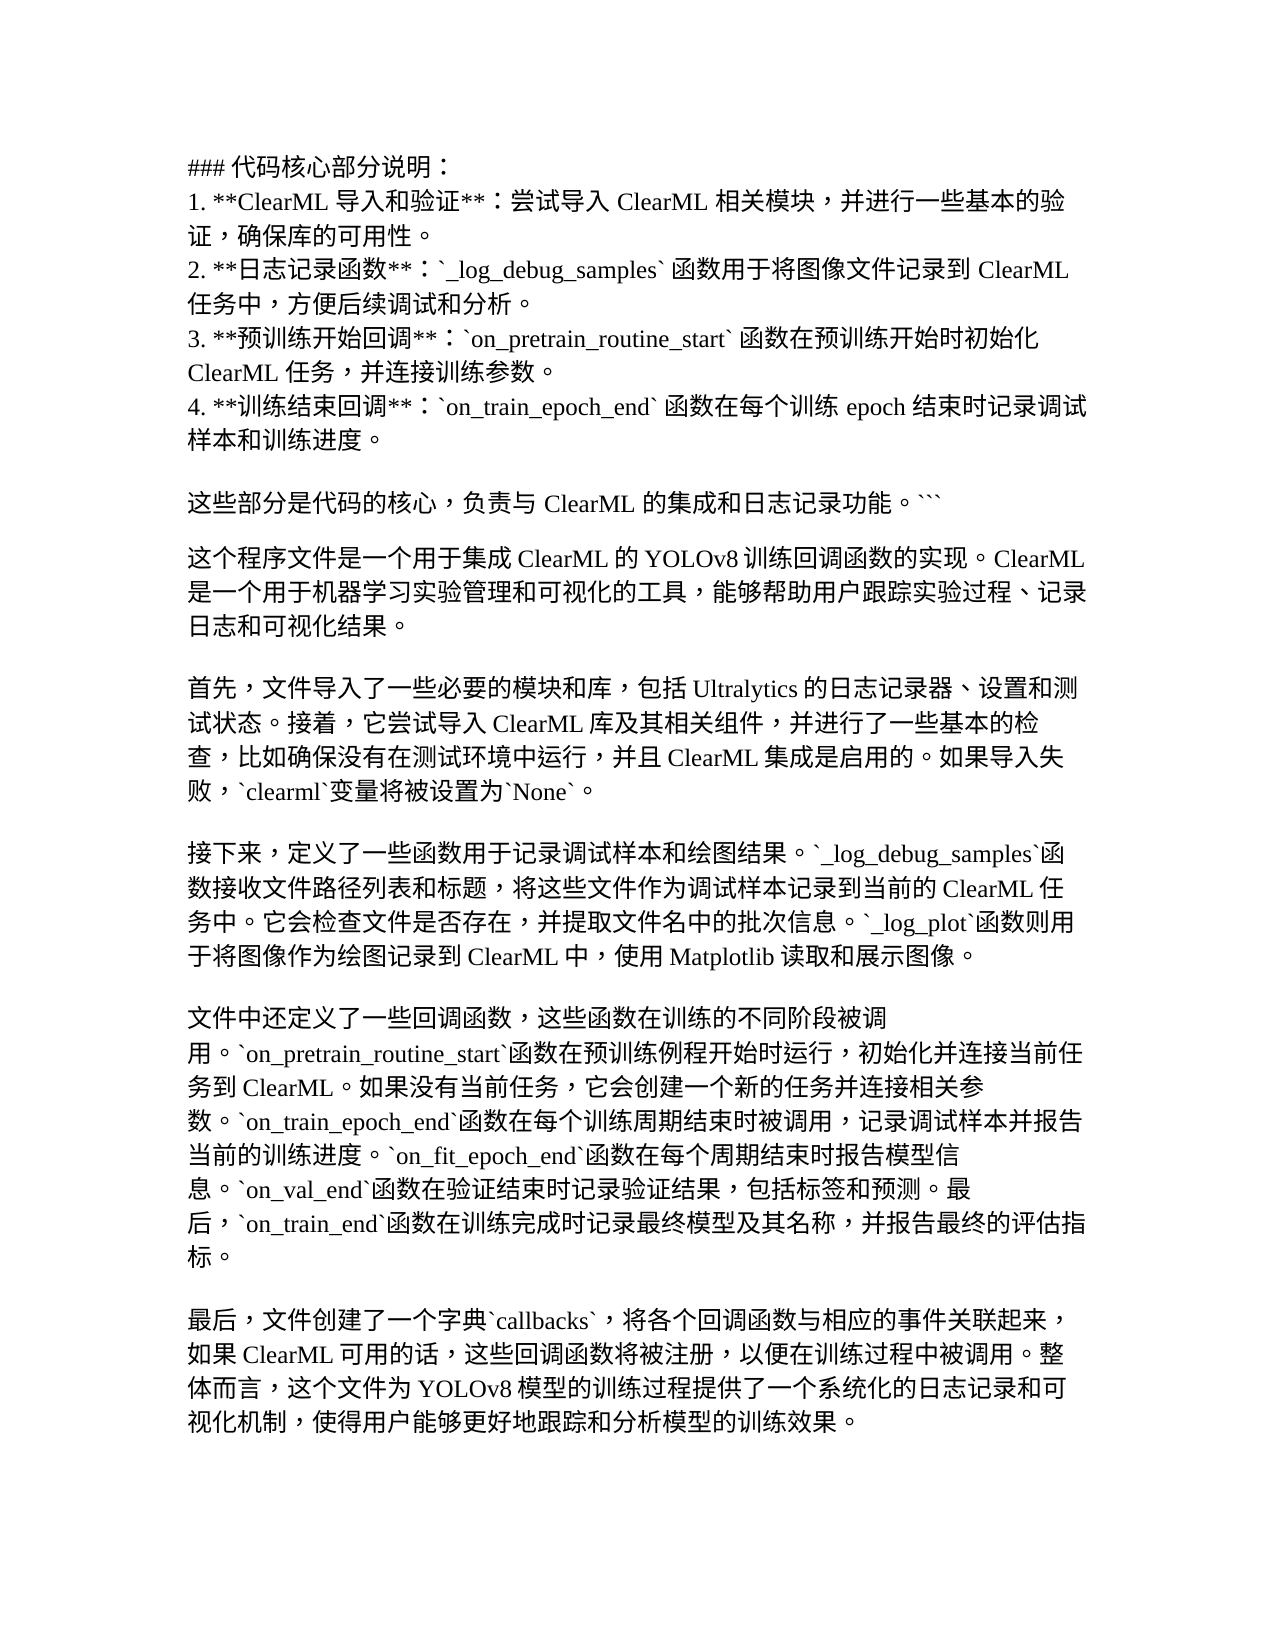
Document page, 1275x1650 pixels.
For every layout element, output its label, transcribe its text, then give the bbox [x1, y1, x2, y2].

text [187, 150, 1087, 519]
text 这个程序文件是一个用于集成ClearML的YOLOv8训练回调函数的实现。ClearML是一个用于机器学习实验管理和可视化的工具，能够帮助用户跟踪实验过程、记录日志和可视化结果。 首先，文件导入了一些必要的模块和库，包括Ultralytics的日志记录器、设置和测试状态。接着，它尝试导入ClearML库及其相关组件，并进行了一些基本的检查，比如确保没有在测试环境中运行，并且ClearML集成是启用的。如果导入失败，`clearml`变量将被设置为`None`。 接下来，定义了一些函数用于记录调试样本和绘图结果。`_log_debug_samples`函数接收文件路径列表和标题，将这些文件作为调试样本记录到当前的ClearML任务中。它会检查文件是否存在，并提取文件名中的批次信息。`_log_plot`函数则用于将图像作为绘图记录到ClearML中，使用Matplotlib读取和展示图像。 文件中还定义了一些回调函数，这些函数在训练的不同阶段被调用。`on_pretrain_routine_start`函数在预训练例程开始时运行，初始化并连接当前任务到ClearML。如果没有当前任务，它会创建一个新的任务并连接相关参数。`on_train_epoch_end`函数在每个训练周期结束时被调用，记录调试样本并报告当前的训练进度。`on_fit_epoch_end`函数在每个周期结束时报告模型信息。`on_val_end`函数在验证结束时记录验证结果，包括标签和预测。最后，`on_train_end`函数在训练完成时记录最终模型及其名称，并报告最终的评估指标。 最后，文件创建了一个字典`callbacks`，将各个回调函数与相应的事件关联起来，如果ClearML可用的话，这些回调函数将被注册，以便在训练过程中被调用。整体而言，这个文件为YOLOv8模型的训练过程提供了一个系统化的日志记录和可视化机制，使得用户能够更好地跟踪和分析模型的训练效果。 [187, 540, 1087, 1439]
